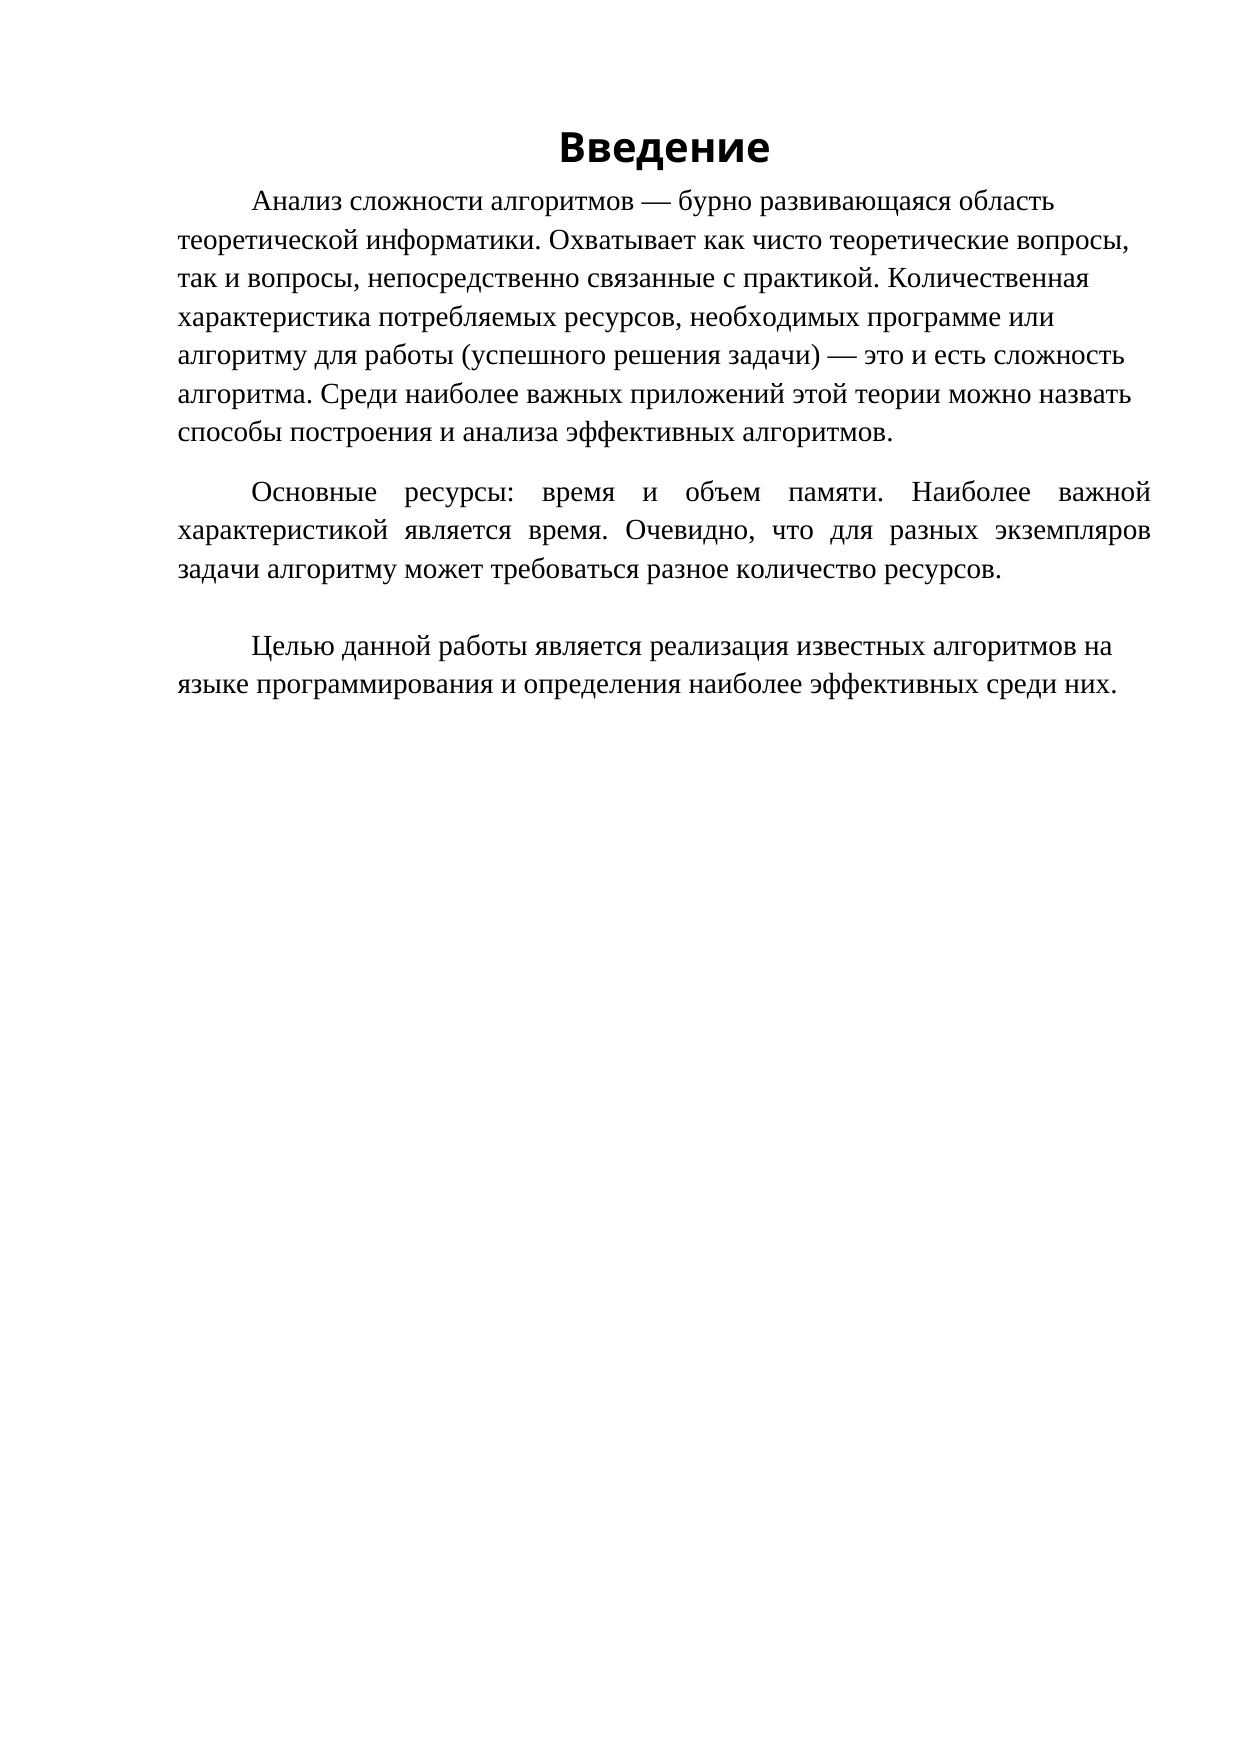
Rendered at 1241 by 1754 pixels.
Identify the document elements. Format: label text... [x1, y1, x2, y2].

text Основные ресурсы: время и объем памяти. Наиболее важной характеристикой является время. Очевидно, что для разных экземпляров задачи алгоритму может требоваться разное количество ресурсов. [177, 474, 1152, 584]
text Целью данной работы является реализация известных алгоритмов на языке программирования и определения наиболее эффективных среди них. [177, 628, 1152, 700]
text Анализ сложности алгоритмов — бурно развивающаяся область теоретической информатики. Охватывает как чисто теоретические вопросы, так и вопросы, непосредственно связанные с практикой. Количественная характеристика потребляемых ресурсов, необходимых программе или алгоритму для работы (успешного решения задачи) — это и есть сложность алгоритма. Среди наиболее важных приложений этой теории можно назвать способы построения и анализа эффективных алгоритмов. [177, 183, 1152, 448]
subtitle Введение [177, 118, 1152, 175]
